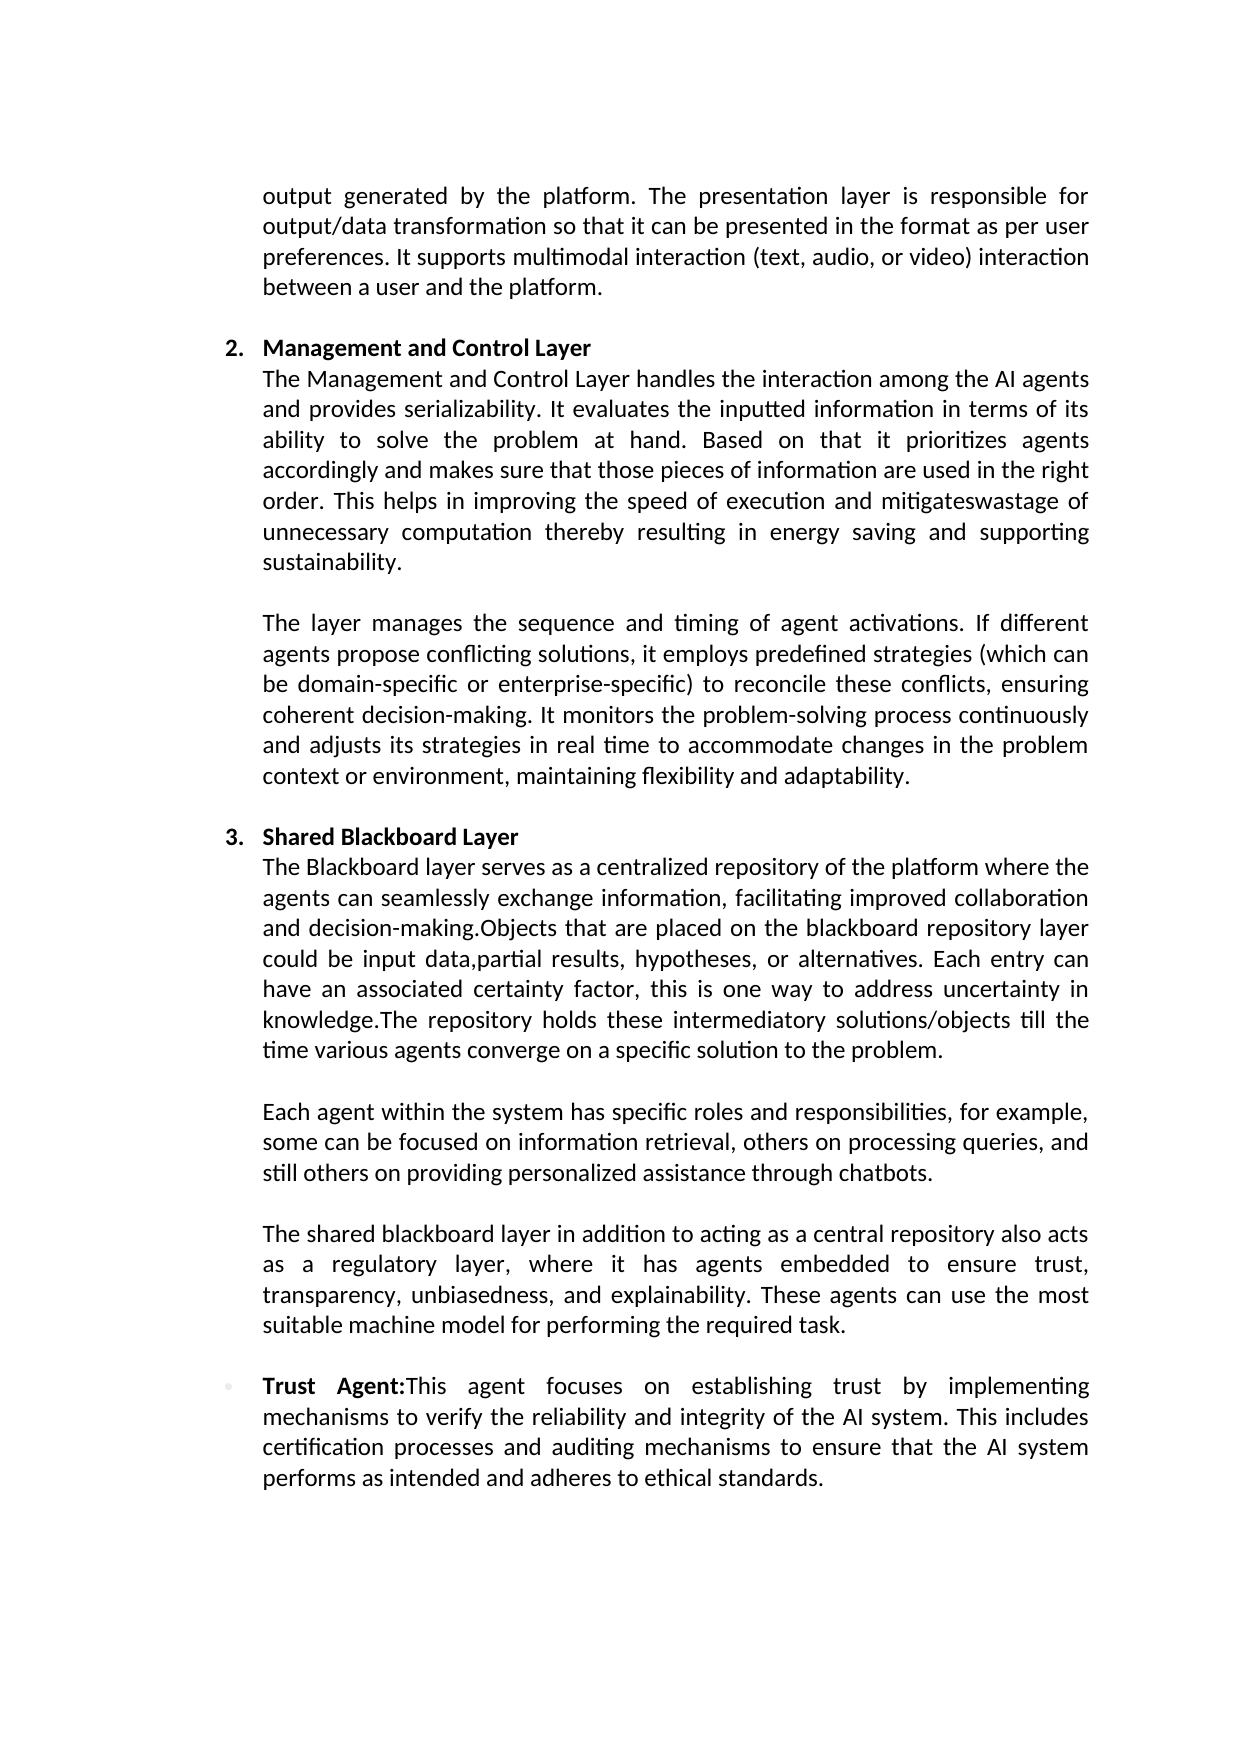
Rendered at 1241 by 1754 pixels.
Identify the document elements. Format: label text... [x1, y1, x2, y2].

list Trust Agent:This agent focuses on establishing trust by implementing mechanisms to verify the reliability and integrity of the AI system. This includes certification processes and auditing mechanisms to ensure that the AI system performs as intended and adheres to ethical standards. [225, 1370, 1090, 1492]
text Each agent within the system has specific roles and responsibilities, for example, some can be focused on information retrieval, others on processing queries, and still others on providing personalized assistance through chatbots. [262, 1096, 1090, 1187]
text The shared blackboard layer in addition to acting as a central repository also acts as a regulatory layer, where it has agents embedded to ensure trust, transparency, unbiasedness, and explainability. These agents can use the most suitable machine model for performing the required task. [262, 1218, 1090, 1340]
text 3. Shared Blackboard Layer [225, 821, 1090, 851]
text The layer manages the sequence and timing of agent activations. If different agents propose conflicting solutions, it employs predefined strategies (which can be domain-specific or enterprise-specific) to reconcile these conflicts, ensuring coherent decision-making. It monitors the problem-solving process continuously and adjusts its strategies in real time to accommodate changes in the problem context or environment, maintaining flexibility and adaptability. [262, 607, 1090, 790]
text 2. Management and Control Layer [225, 333, 1090, 363]
text The Management and Control Layer handles the interaction among the AI agents and provides serializability. It evaluates the inputted information in terms of its ability to solve the problem at hand. Based on that it prioritizes agents accordingly and makes sure that those pieces of information are used in the right order. This helps in improving the speed of execution and mitigateswastage of unnecessary computation thereby resulting in energy saving and supporting sustainability. [262, 363, 1090, 577]
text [262, 180, 1090, 302]
text The Blackboard layer serves as a centralized repository of the platform where the agents can seamlessly exchange information, facilitating improved collaboration and decision-making.Objects that are placed on the blackboard repository layer could be input data,partial results, hypotheses, or alternatives. Each entry can have an associated certainty factor, this is one way to address uncertainty in knowledge.The repository holds these intermediatory solutions/objects till the time various agents converge on a specific solution to the problem. [262, 851, 1090, 1065]
